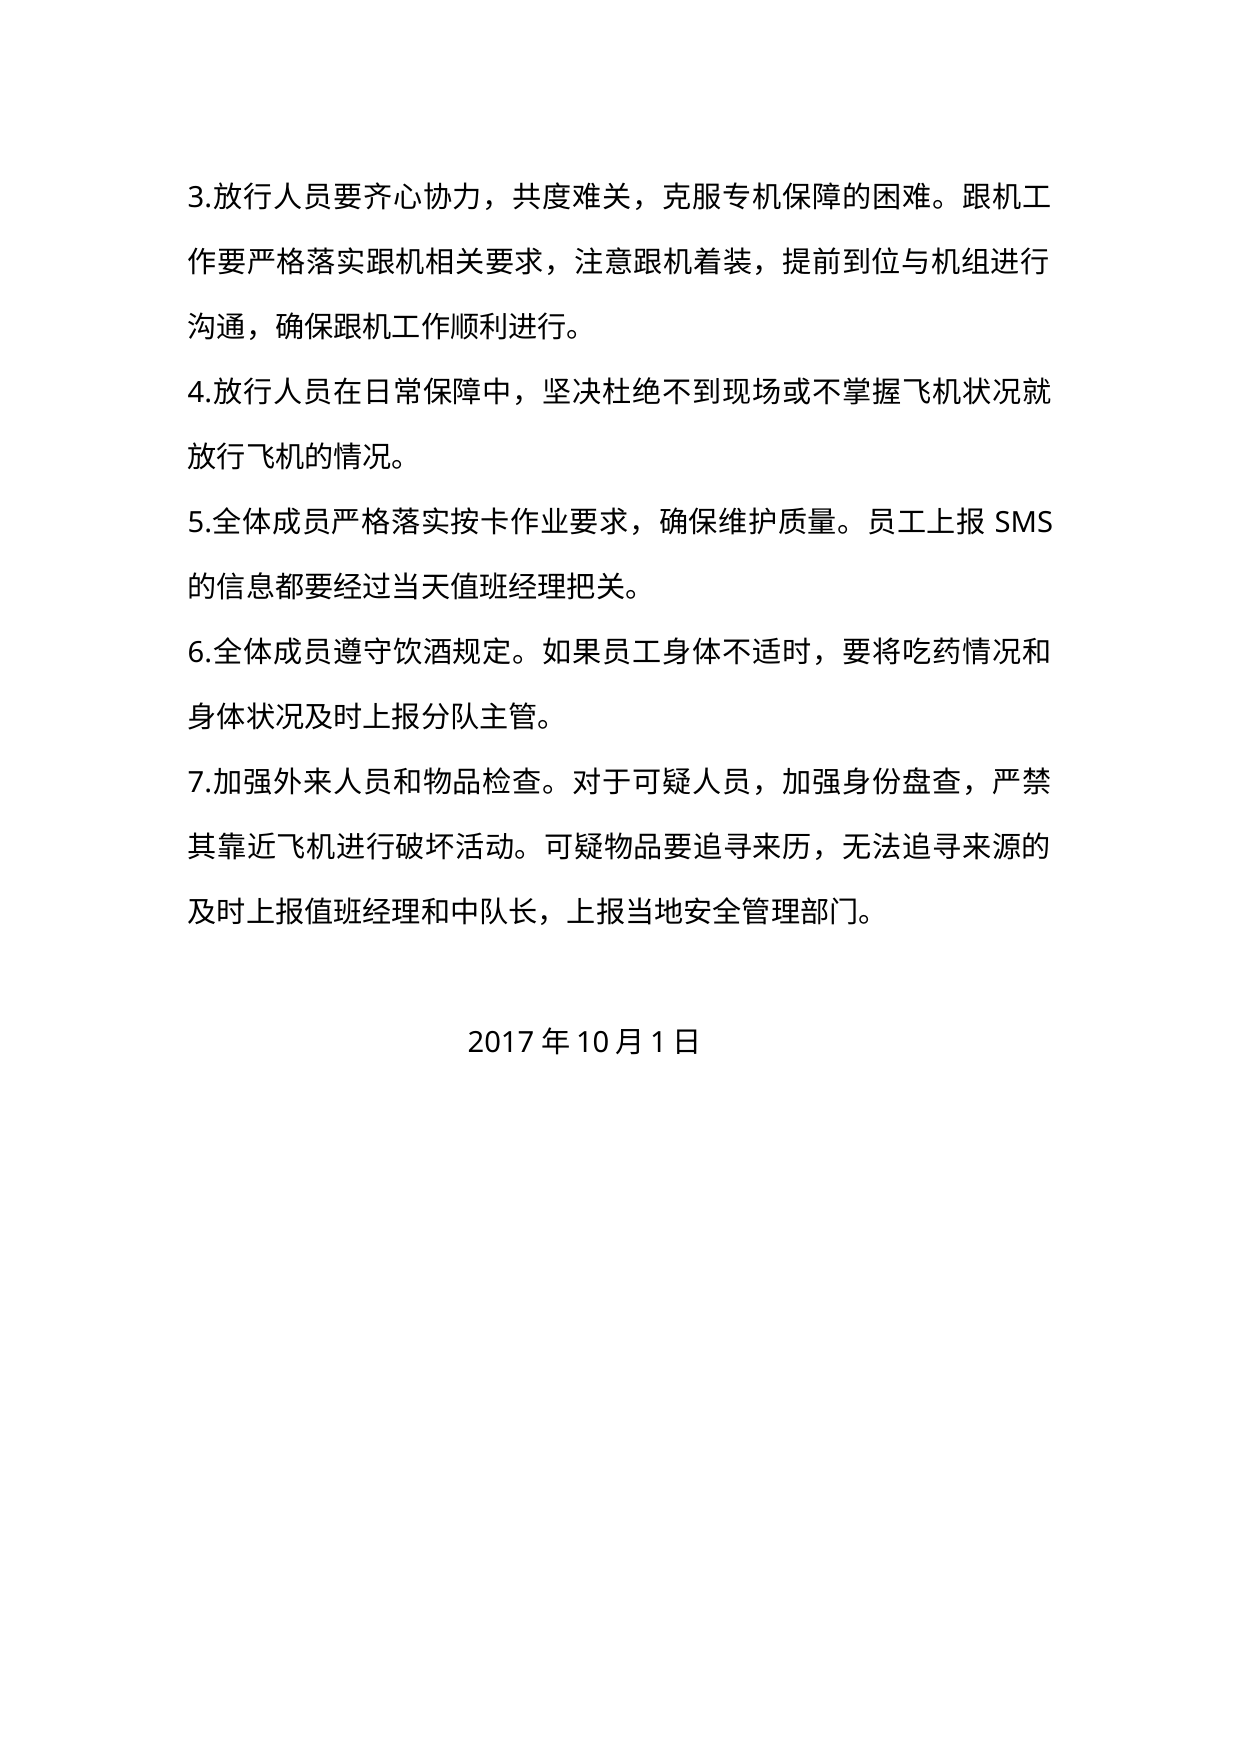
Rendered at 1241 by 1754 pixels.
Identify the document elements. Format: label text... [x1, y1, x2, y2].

text 4.放行人员在日常保障中，坚决杜绝不到现场或不掌握飞机状况就放行飞机的情况。 [187, 357, 1053, 487]
text 2017年10月1日 [187, 1007, 1053, 1072]
text 6.全体成员遵守饮酒规定。如果员工身体不适时，要将吃药情况和身体状况及时上报分队主管。 [187, 617, 1053, 747]
text 7.加强外来人员和物品检查。对于可疑人员，加强身份盘查，严禁其靠近飞机进行破坏活动。可疑物品要追寻来历，无法追寻来源的及时上报值班经理和中队长，上报当地安全管理部门。 [187, 747, 1053, 942]
text 5.全体成员严格落实按卡作业要求，确保维护质量。员工上报SMS的信息都要经过当天值班经理把关。 [187, 487, 1053, 617]
text 3.放行人员要齐心协力，共度难关，克服专机保障的困难。跟机工作要严格落实跟机相关要求，注意跟机着装，提前到位与机组进行沟通，确保跟机工作顺利进行。 [187, 162, 1053, 357]
